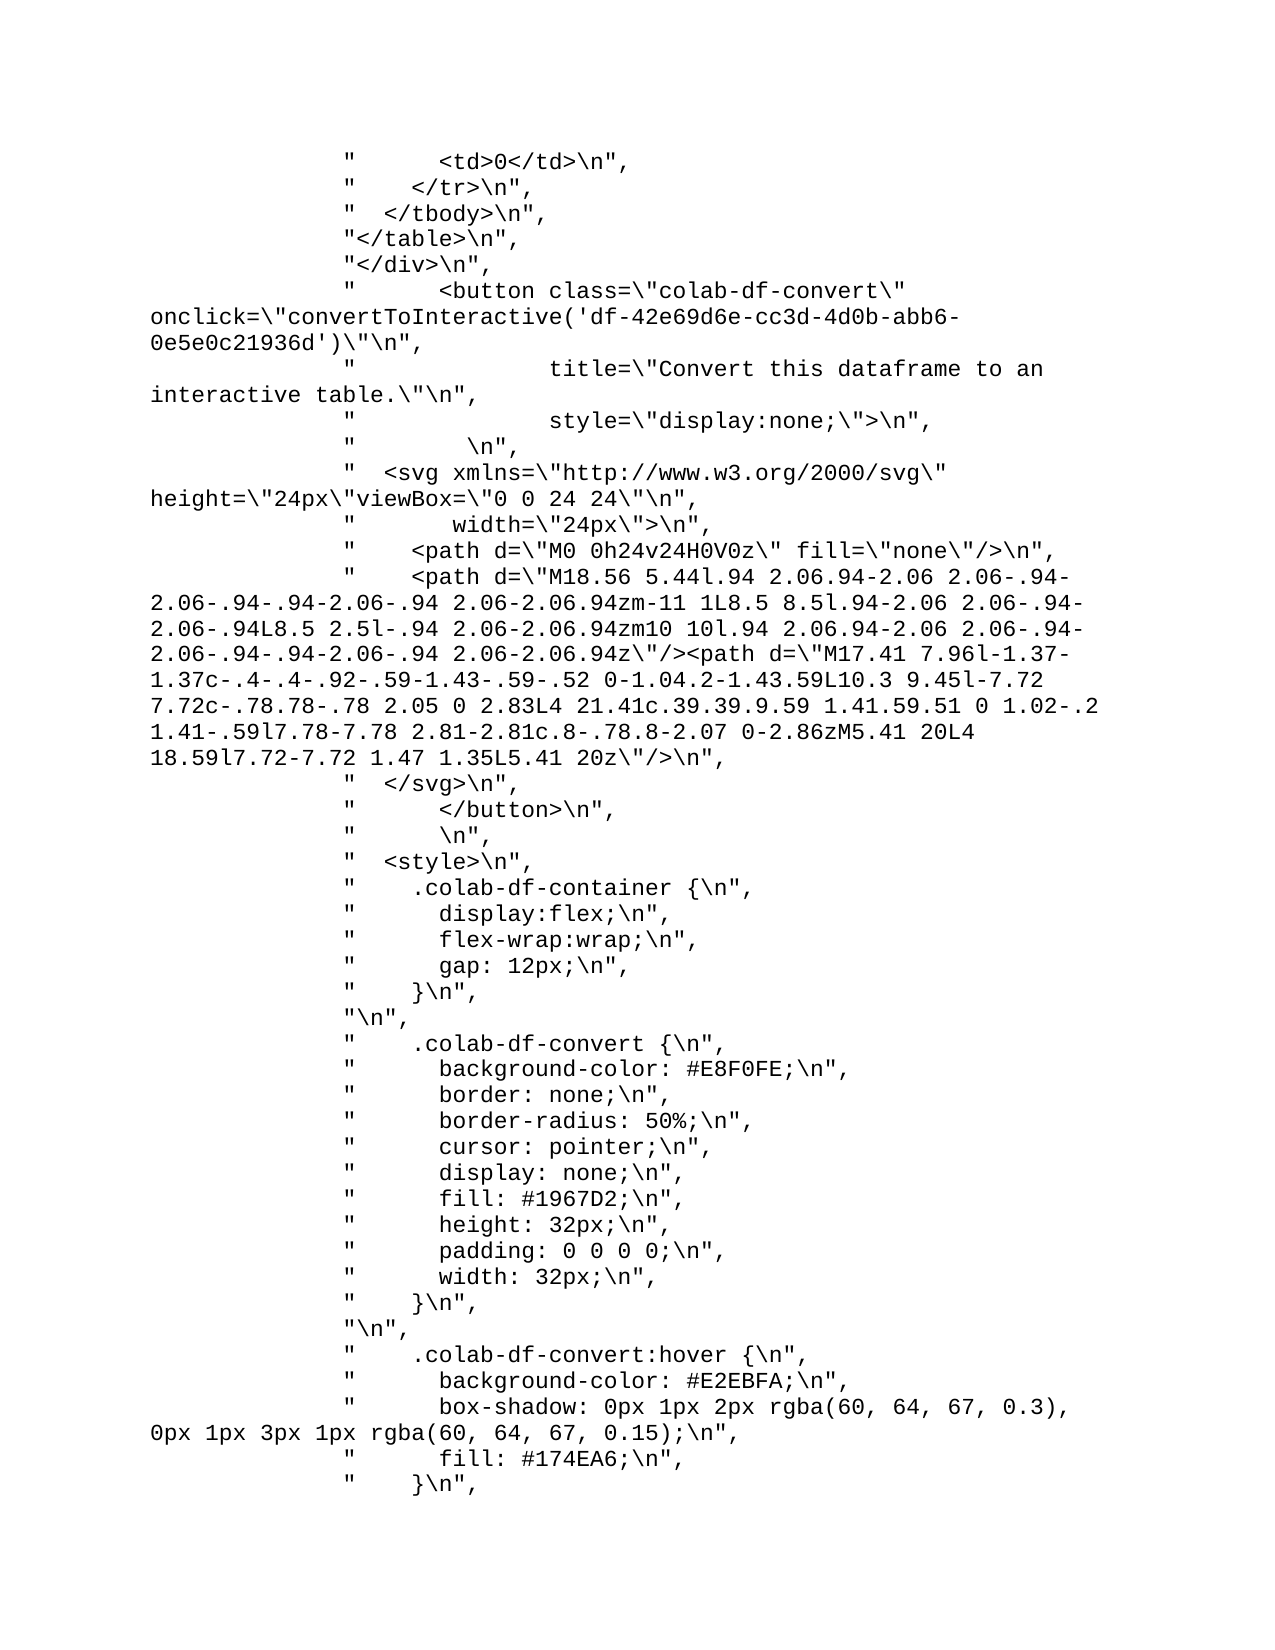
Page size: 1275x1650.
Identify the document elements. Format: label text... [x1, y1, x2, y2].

text " display: none;\n", [150, 1162, 1125, 1187]
text " box-shadow: 0px 1px 2px rgba(60, 64, 67, 0.3), 0px 1px 3px 1px rgba(60, 64, 67, 0.15);\n", [150, 1395, 1125, 1447]
text " padding: 0 0 0 0;\n", [150, 1239, 1125, 1265]
text " }\n", [150, 980, 1125, 1006]
text "</table>\n", [150, 228, 1125, 254]
text " </tbody>\n", [150, 202, 1125, 228]
text " width=\"24px\">\n", [150, 513, 1125, 539]
text "\n", [150, 1317, 1125, 1343]
text " title=\"Convert this dataframe to an interactive table.\"\n", [150, 357, 1125, 409]
text " </svg>\n", [150, 772, 1125, 798]
text " .colab-df-convert {\n", [150, 1032, 1125, 1058]
text " </button>\n", [150, 798, 1125, 824]
text " display:flex;\n", [150, 902, 1125, 928]
text " background-color: #E2EBFA;\n", [150, 1369, 1125, 1395]
text " style=\"display:none;\">\n", [150, 409, 1125, 435]
text "\n", [150, 1006, 1125, 1032]
text " .colab-df-convert:hover {\n", [150, 1343, 1125, 1369]
text " <path d=\"M18.56 5.44l.94 2.06.94-2.06 2.06-.94-2.06-.94-.94-2.06-.94 2.06-2.06.94zm-11 1L8.5 8.5l.94-2.06 2.06-.94-2.06-.94L8.5 2.5l-.94 2.06-2.06.94zm10 10l.94 2.06.94-2.06 2.06-.94-2.06-.94-.94-2.06-.94 2.06-2.06.94z\"/><path d=\"M17.41 7.96l-1.37-1.37c-.4-.4-.92-.59-1.43-.59-.52 0-1.04.2-1.43.59L10.3 9.45l-7.72 7.72c-.78.78-.78 2.05 0 2.83L4 21.41c.39.39.9.59 1.41.59.51 0 1.02-.2 1.41-.59l7.78-7.78 2.81-2.81c.8-.78.8-2.07 0-2.86zM5.41 20L4 18.59l7.72-7.72 1.47 1.35L5.41 20z\"/>\n", [150, 565, 1125, 772]
text " width: 32px;\n", [150, 1265, 1125, 1291]
text " background-color: #E8F0FE;\n", [150, 1058, 1125, 1084]
text " fill: #174EA6;\n", [150, 1447, 1125, 1473]
text " border: none;\n", [150, 1084, 1125, 1110]
text " fill: #1967D2;\n", [150, 1187, 1125, 1213]
text " <style>\n", [150, 850, 1125, 876]
text " .colab-df-container {\n", [150, 876, 1125, 902]
text " <svg xmlns=\"http://www.w3.org/2000/svg\" height=\"24px\"viewBox=\"0 0 24 24\"\n", [150, 461, 1125, 513]
text " <path d=\"M0 0h24v24H0V0z\" fill=\"none\"/>\n", [150, 539, 1125, 565]
text " <button class=\"colab-df-convert\" onclick=\"convertToInteractive('df-42e69d6e-cc3d-4d0b-abb6-0e5e0c21936d')\"\n", [150, 280, 1125, 357]
text " height: 32px;\n", [150, 1213, 1125, 1239]
text " }\n", [150, 1473, 1125, 1499]
text "</div>\n", [150, 254, 1125, 280]
text " <td>0</td>\n", [150, 150, 1125, 176]
text " \n", [150, 824, 1125, 850]
text " cursor: pointer;\n", [150, 1136, 1125, 1162]
text " flex-wrap:wrap;\n", [150, 928, 1125, 954]
text " gap: 12px;\n", [150, 954, 1125, 980]
text " border-radius: 50%;\n", [150, 1110, 1125, 1136]
text " \n", [150, 435, 1125, 461]
text " </tr>\n", [150, 176, 1125, 202]
text " }\n", [150, 1291, 1125, 1317]
